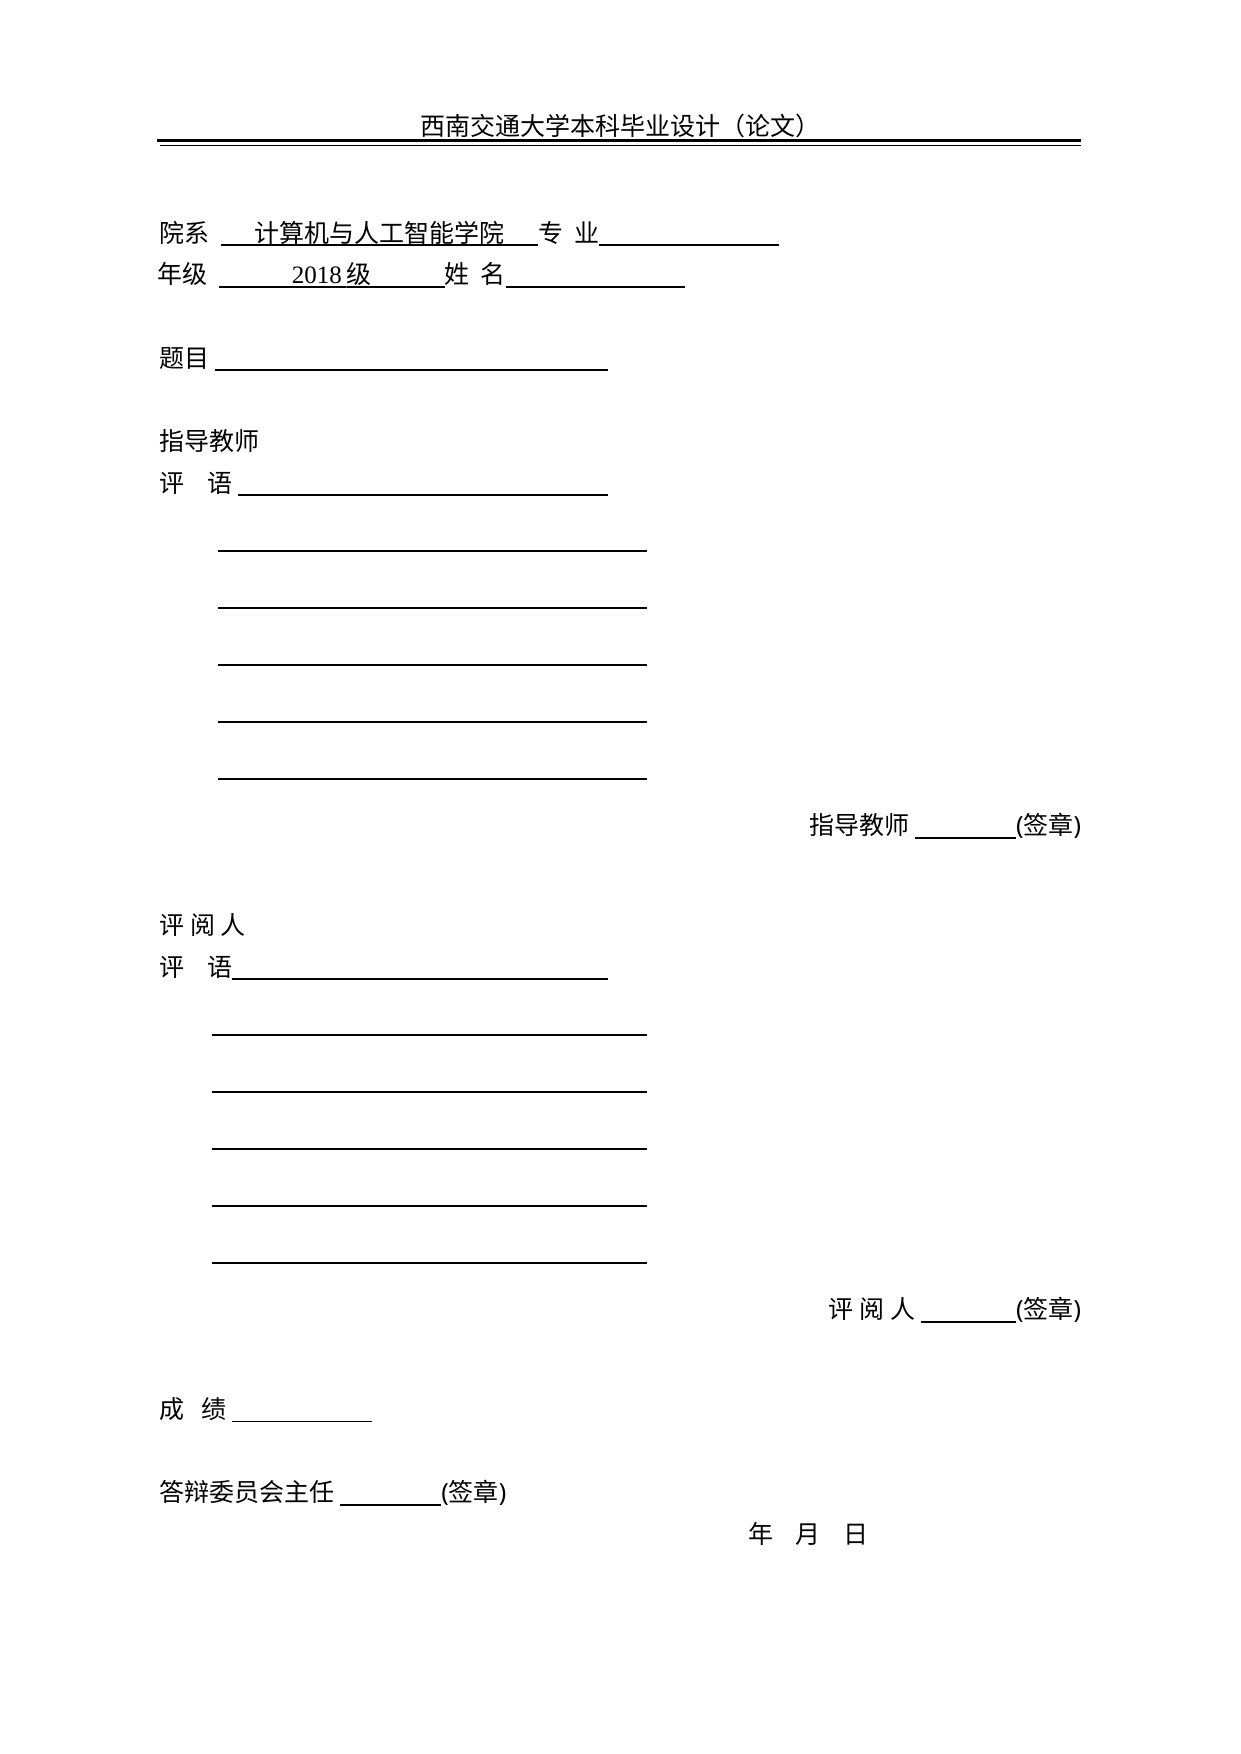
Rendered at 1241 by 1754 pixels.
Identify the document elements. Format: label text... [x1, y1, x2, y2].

text 年 月 日 [159, 1512, 1081, 1553]
text 答辩委员会主任 (签章) [159, 1470, 1081, 1512]
text 成 绩 [159, 1387, 1081, 1428]
text 评 语 [159, 460, 1081, 502]
text 指导教师 [159, 419, 1081, 460]
text 年级 2018级 姓 名 [157, 252, 1081, 294]
text 院系 计算机与人工智能学院 专 业 [159, 210, 1081, 252]
text 题目 [159, 335, 1081, 377]
text 评 阅 人 (签章) [159, 1287, 1081, 1329]
text 指导教师 (签章) [159, 803, 1081, 845]
text 评 阅 人 [159, 903, 1081, 944]
text 评 语 [159, 944, 1081, 986]
